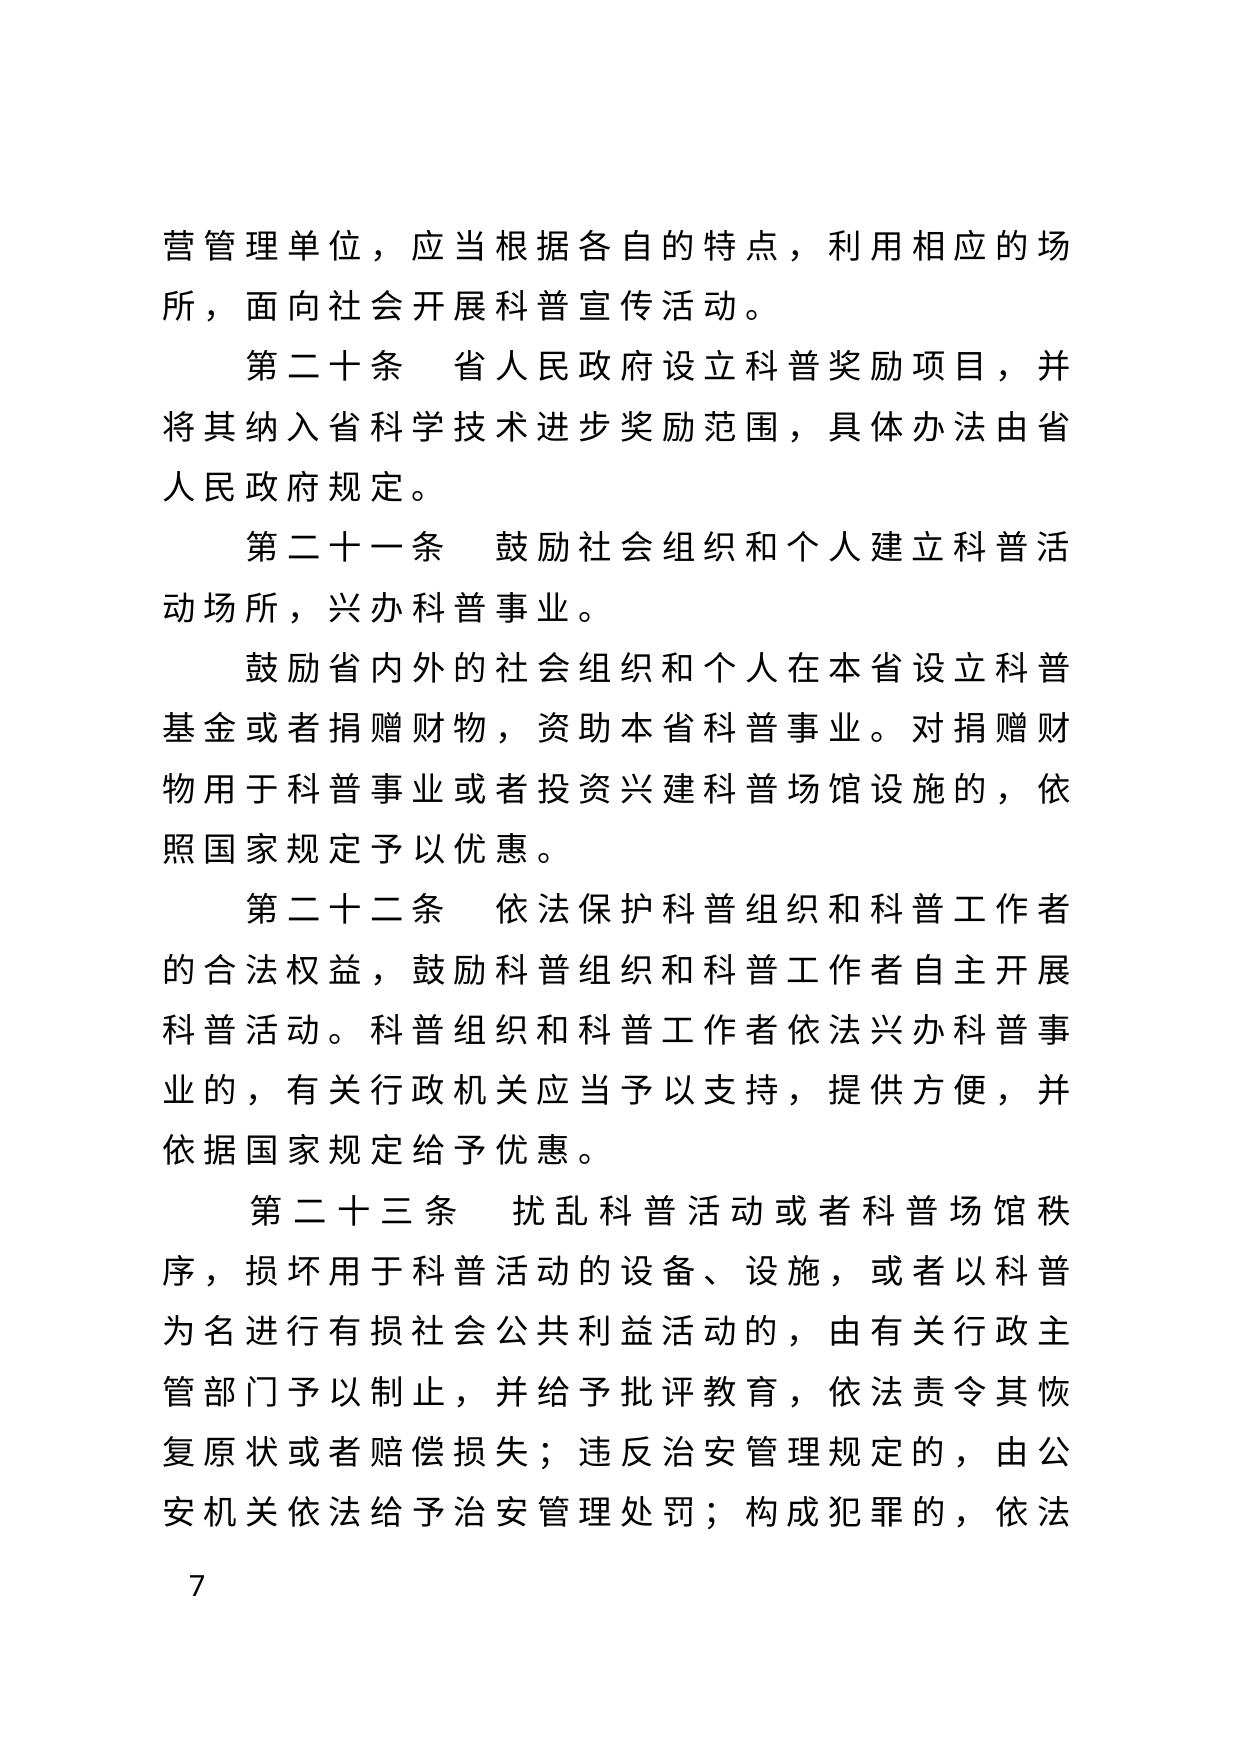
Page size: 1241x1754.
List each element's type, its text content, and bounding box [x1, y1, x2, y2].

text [162, 213, 1078, 334]
text 第二十二条 依法保护科普组织和科普工作者的合法权益，鼓励科普组织和科普工作者自主开展科普活动。科普组织和科普工作者依法兴办科普事业的，有关行政机关应当予以支持，提供方便，并依据国家规定给予优惠。 [162, 877, 1078, 1178]
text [162, 1178, 1078, 1540]
text 鼓励省内外的社会组织和个人在本省设立科普基金或者捐赠财物，资助本省科普事业。对捐赠财物用于科普事业或者投资兴建科普场馆设施的，依照国家规定予以优惠。 [162, 636, 1078, 877]
text 第二十一条 鼓励社会组织和个人建立科普活动场所，兴办科普事业。 [162, 515, 1078, 636]
text 第二十条 省人民政府设立科普奖励项目，并将其纳入省科学技术进步奖励范围，具体办法由省人民政府规定。 [162, 334, 1078, 515]
